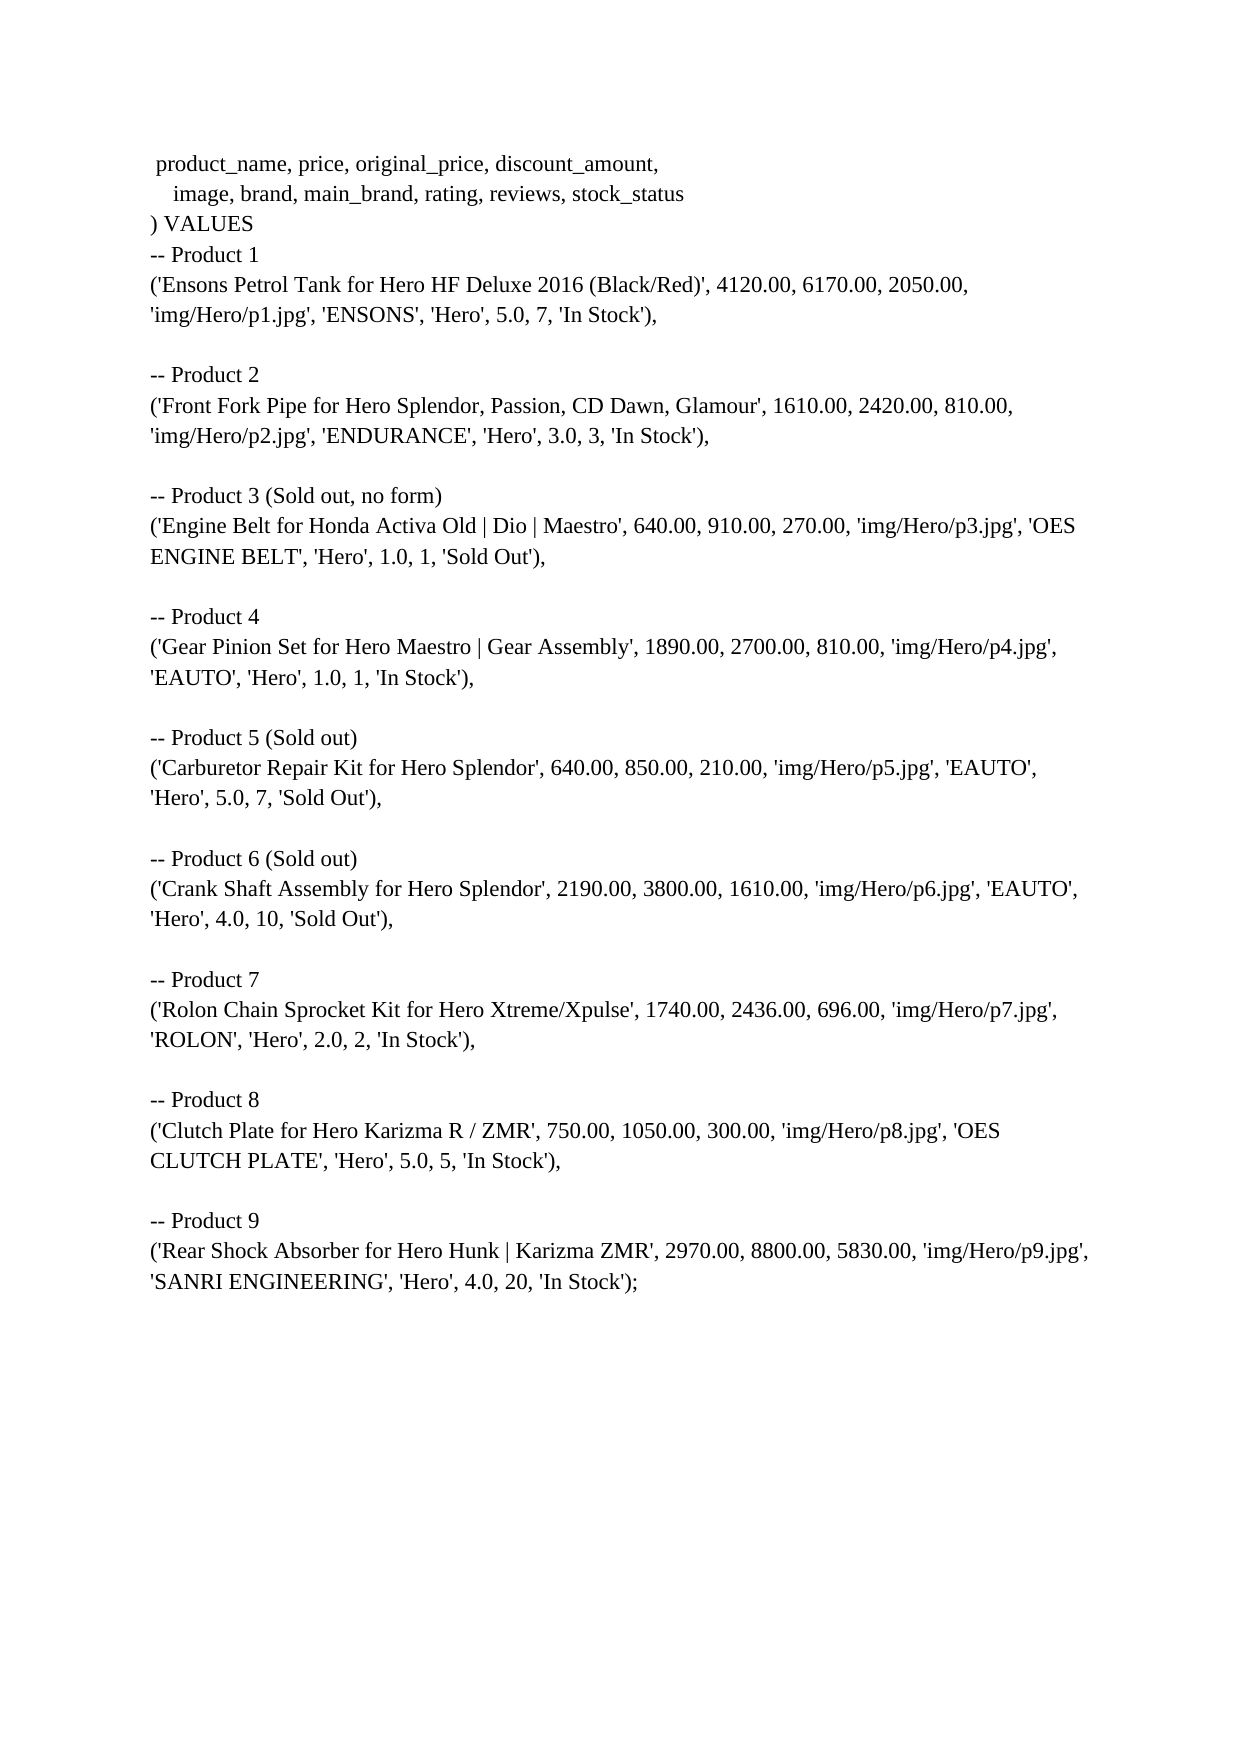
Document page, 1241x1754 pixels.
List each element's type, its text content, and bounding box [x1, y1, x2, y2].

text -- Product 7 [150, 966, 1090, 992]
text ('Ensons Petrol Tank for Hero HF Deluxe 2016 (Black/Red)', 4120.00, 6170.00, 2050.00, 'img/Hero/p1.jpg', 'ENSONS', 'Hero', 5.0, 7, 'In Stock'), [150, 271, 1090, 327]
text image, brand, main_brand, rating, reviews, stock_status [150, 180, 1090, 207]
text -- Product 3 (Sold out, no form) [150, 482, 1090, 509]
text ('Rear Shock Absorber for Hero Hunk | Karizma ZMR', 2970.00, 8800.00, 5830.00, 'img/Hero/p9.jpg', 'SANRI ENGINEERING', 'Hero', 4.0, 20, 'In Stock'); [150, 1237, 1090, 1294]
text -- Product 6 (Sold out) [150, 845, 1090, 871]
text -- Product 5 (Sold out) [150, 724, 1090, 750]
text ('Engine Belt for Honda Activa Old | Dio | Maestro', 640.00, 910.00, 270.00, 'img/Hero/p3.jpg', 'OES ENGINE BELT', 'Hero', 1.0, 1, 'Sold Out'), [150, 512, 1090, 569]
text -- Product 2 [150, 361, 1090, 388]
text ('Crank Shaft Assembly for Hero Splendor', 2190.00, 3800.00, 1610.00, 'img/Hero/p6.jpg', 'EAUTO', 'Hero', 4.0, 10, 'Sold Out'), [150, 875, 1090, 932]
text ('Gear Pinion Set for Hero Maestro | Gear Assembly', 1890.00, 2700.00, 810.00, 'img/Hero/p4.jpg', 'EAUTO', 'Hero', 1.0, 1, 'In Stock'), [150, 633, 1090, 690]
text -- Product 1 [150, 241, 1090, 267]
text product_name, price, original_price, discount_amount, [150, 150, 1090, 176]
text ('Carburetor Repair Kit for Hero Splendor', 640.00, 850.00, 210.00, 'img/Hero/p5.jpg', 'EAUTO', 'Hero', 5.0, 7, 'Sold Out'), [150, 754, 1090, 811]
text -- Product 9 [150, 1207, 1090, 1234]
text ('Clutch Plate for Hero Karizma R / ZMR', 750.00, 1050.00, 300.00, 'img/Hero/p8.jpg', 'OES CLUTCH PLATE', 'Hero', 5.0, 5, 'In Stock'), [150, 1117, 1090, 1173]
text -- Product 4 [150, 603, 1090, 629]
text ('Front Fork Pipe for Hero Splendor, Passion, CD Dawn, Glamour', 1610.00, 2420.00, 810.00, 'img/Hero/p2.jpg', 'ENDURANCE', 'Hero', 3.0, 3, 'In Stock'), [150, 392, 1090, 448]
text ('Rolon Chain Sprocket Kit for Hero Xtreme/Xpulse', 1740.00, 2436.00, 696.00, 'img/Hero/p7.jpg', 'ROLON', 'Hero', 2.0, 2, 'In Stock'), [150, 996, 1090, 1052]
text ) VALUES [150, 210, 1090, 237]
text -- Product 8 [150, 1086, 1090, 1113]
